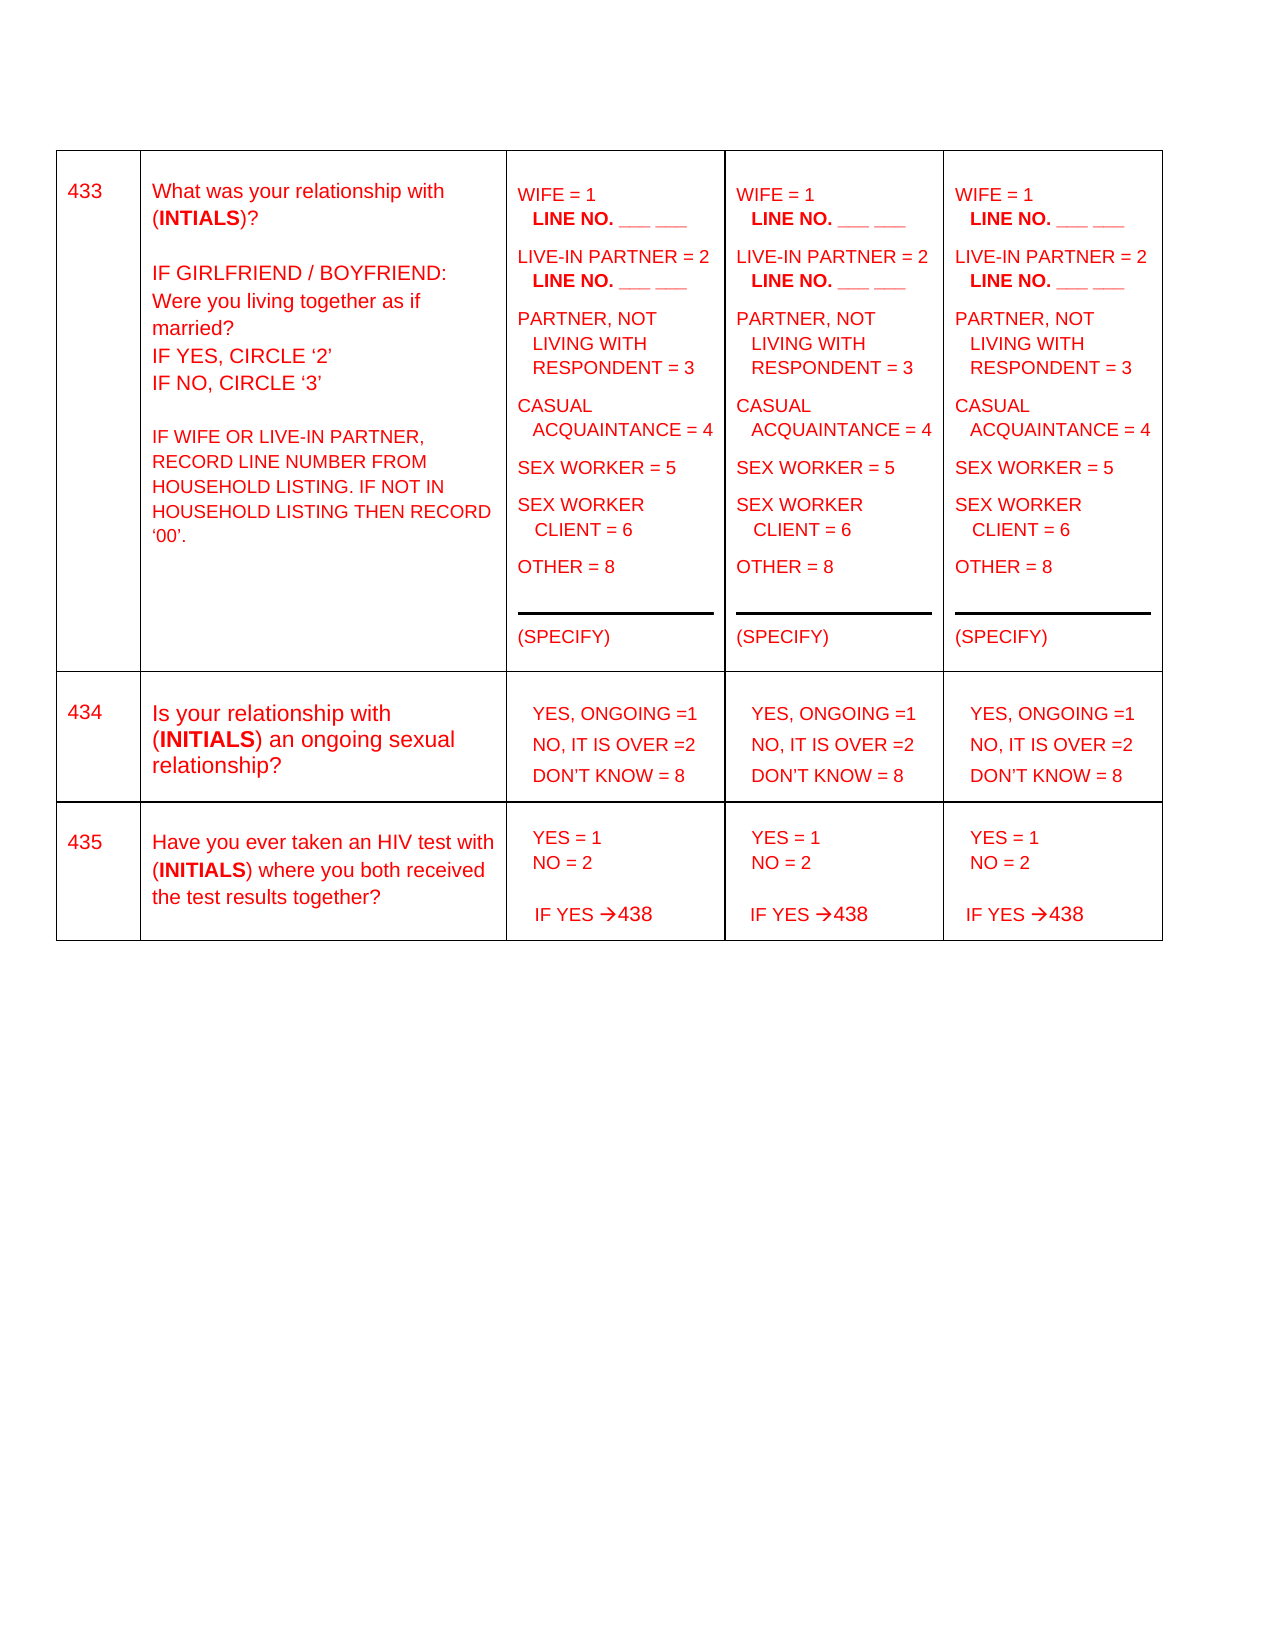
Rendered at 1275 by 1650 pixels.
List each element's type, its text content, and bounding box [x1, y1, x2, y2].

table_cell wifE = 1 line no. ___ ___ live-in partner = 2 line no. ___ ___ PARTNER, not living with respondent = 3 Casual acquaintance = 4 sex worker = 5 sex worker client = 6 Other = 8 (Specify) [726, 151, 943, 671]
table_cell 434 [57, 672, 140, 801]
table_cell wifE = 1 line no. ___ ___ live-in partner = 2 line no. ___ ___ PARTNER, not living with respondent = 3 Casual acquaintance = 4 sex worker = 5 sex worker client = 6 Other = 8 (Specify) [944, 151, 1162, 671]
table_cell 435 [57, 803, 140, 940]
table_cell Have you ever taken an HIV test with (INITIALS) where you both received the test results together? [141, 803, 506, 940]
table_cell 433 [57, 151, 140, 671]
table_cell What was your relationship with (INTIALS)? IF GIRLFRIEND / BOYFRIEND: Were you living together as if married? IF YES, CIRCLE ‘2’ IF NO, CIRCLE ‘3’ IF WIFE OR LIVE-IN PARTNER, RECORD LINE NUMBER FROM HOUSEHOLD LISTING. IF NOT IN HOUSEHOLD LISTING THEN RECORD ‘00’. [141, 151, 506, 671]
table_cell Yes, ongoing =1 No, it is over =2 Don’t know = 8 [944, 672, 1162, 801]
table_cell Yes, ongoing =1 No, it is over =2 Don’t know = 8 [726, 672, 943, 801]
table_cell yes = 1 no = 2 IF YES 438 [726, 803, 943, 940]
table_cell yes = 1 no = 2 IF YES 438 [507, 803, 724, 940]
table_cell Yes, ongoing =1 No, it is over =2 Don’t know = 8 [507, 672, 724, 801]
table_cell yes = 1 no = 2 IF YES 438 [944, 803, 1162, 940]
table_cell wifE = 1 line no. ___ ___ live-in partner = 2 line no. ___ ___ PARTNER, not living with respondent = 3 Casual acquaintance = 4 sex worker = 5 sex worker client = 6 Other = 8 (Specify) [507, 151, 724, 671]
table_cell Is your relationship with (INITIALS) an ongoing sexual relationship? [141, 672, 506, 801]
